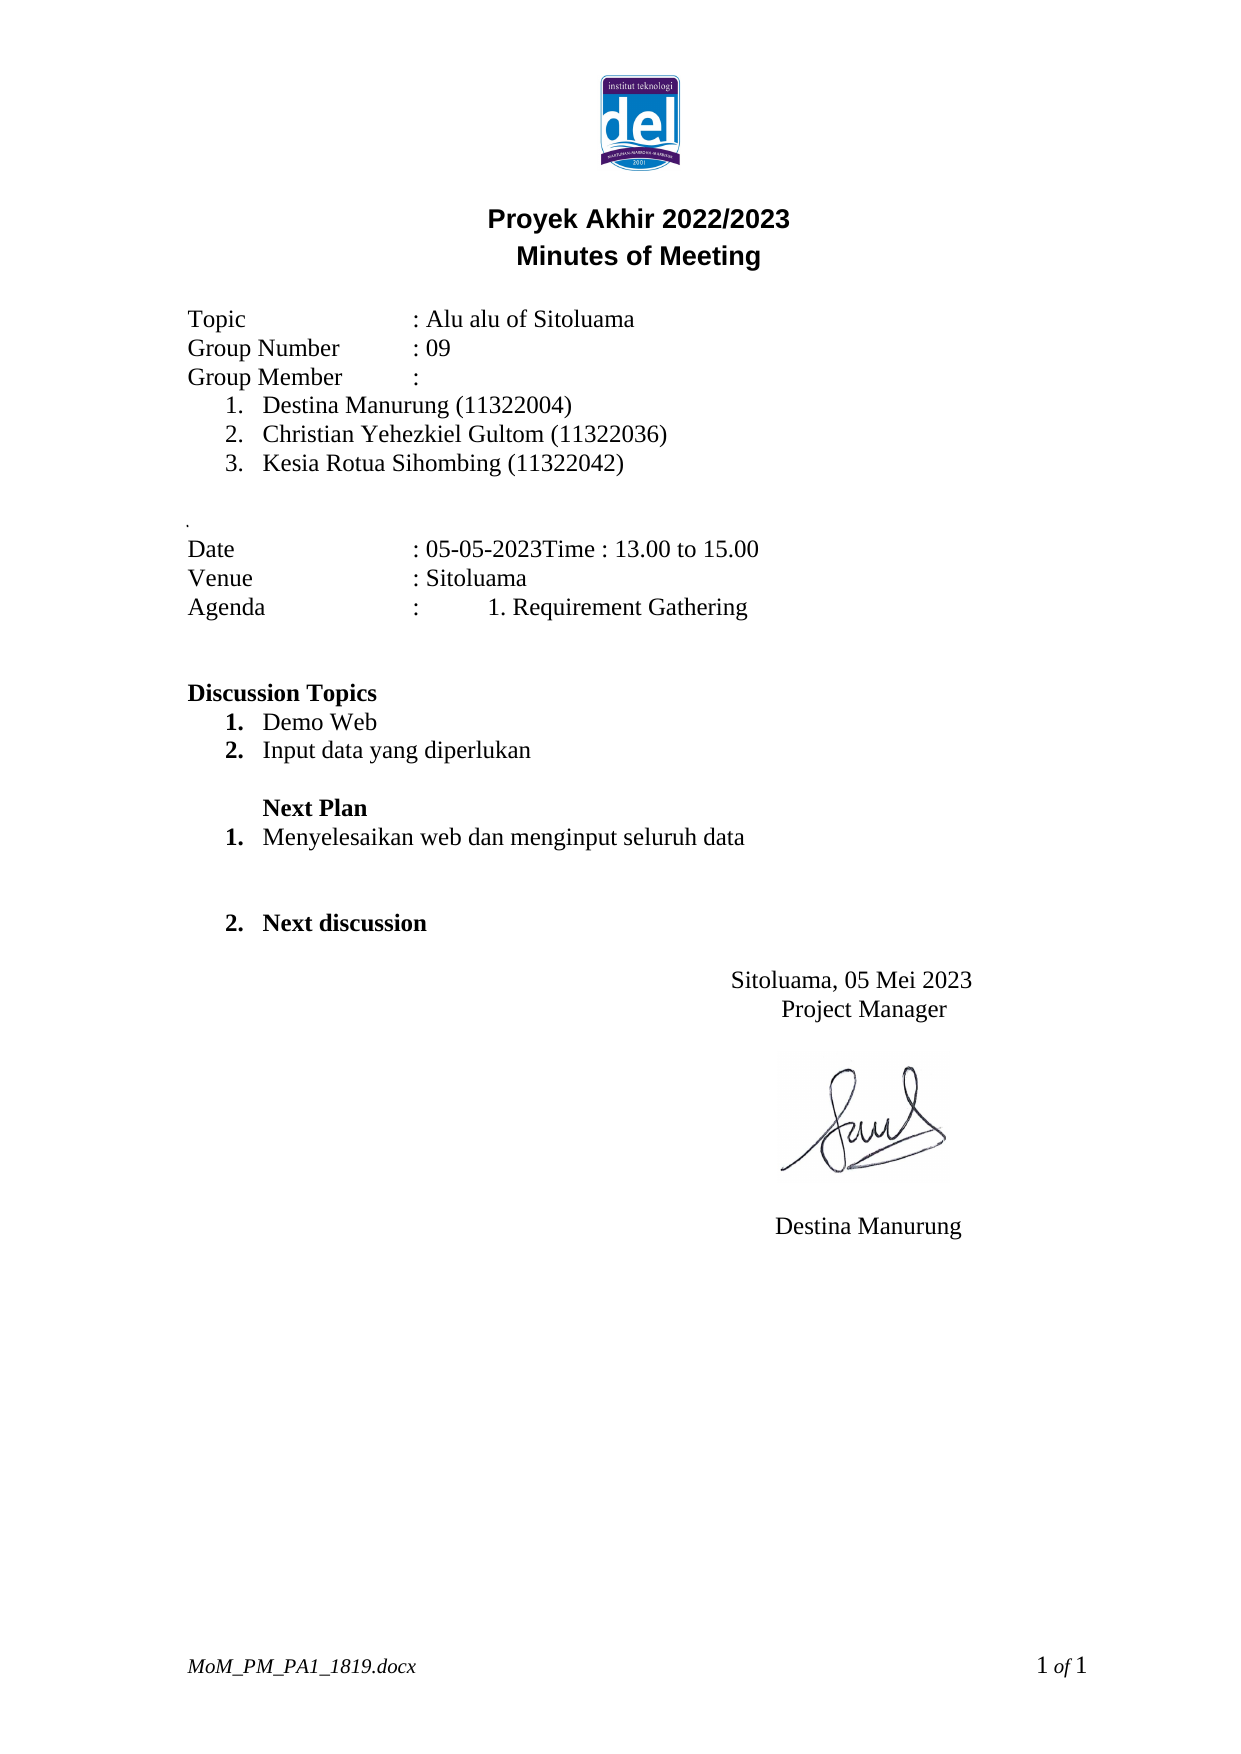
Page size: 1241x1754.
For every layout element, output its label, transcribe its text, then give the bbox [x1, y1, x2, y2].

text Group Number : 09 [187, 333, 1090, 362]
list Kesia Rotua Sihombing (11322042) [225, 448, 1090, 477]
text Topic : Alu alu of Sitoluama [187, 304, 1090, 333]
text Venue : Sitoluama [187, 563, 1090, 592]
list Next discussion [225, 908, 1090, 937]
text Next Plan [262, 793, 1090, 822]
list Demo Web [225, 707, 1090, 735]
list Menyelesaikan web dan menginput seluruh data [225, 822, 1090, 850]
text Group Member : [187, 362, 1090, 390]
text Destina Manurung [187, 1211, 1090, 1240]
text Discussion Topics [187, 678, 1090, 707]
picture [777, 1051, 951, 1183]
text Date : 05-05-2023Time : 13.00 to 15.00 [187, 534, 1090, 563]
list Christian Yehezkiel Gultom (11322036) [225, 419, 1090, 448]
text Project Manager [562, 994, 1090, 1023]
list Input data yang diperlukan [225, 735, 1090, 764]
text Agenda : 1. Requirement Gathering [187, 592, 1090, 620]
list Destina Manurung (11322004) [225, 390, 1090, 419]
picture [596, 75, 682, 171]
text Sitoluama, 05 Mei 2023 [187, 965, 1090, 994]
